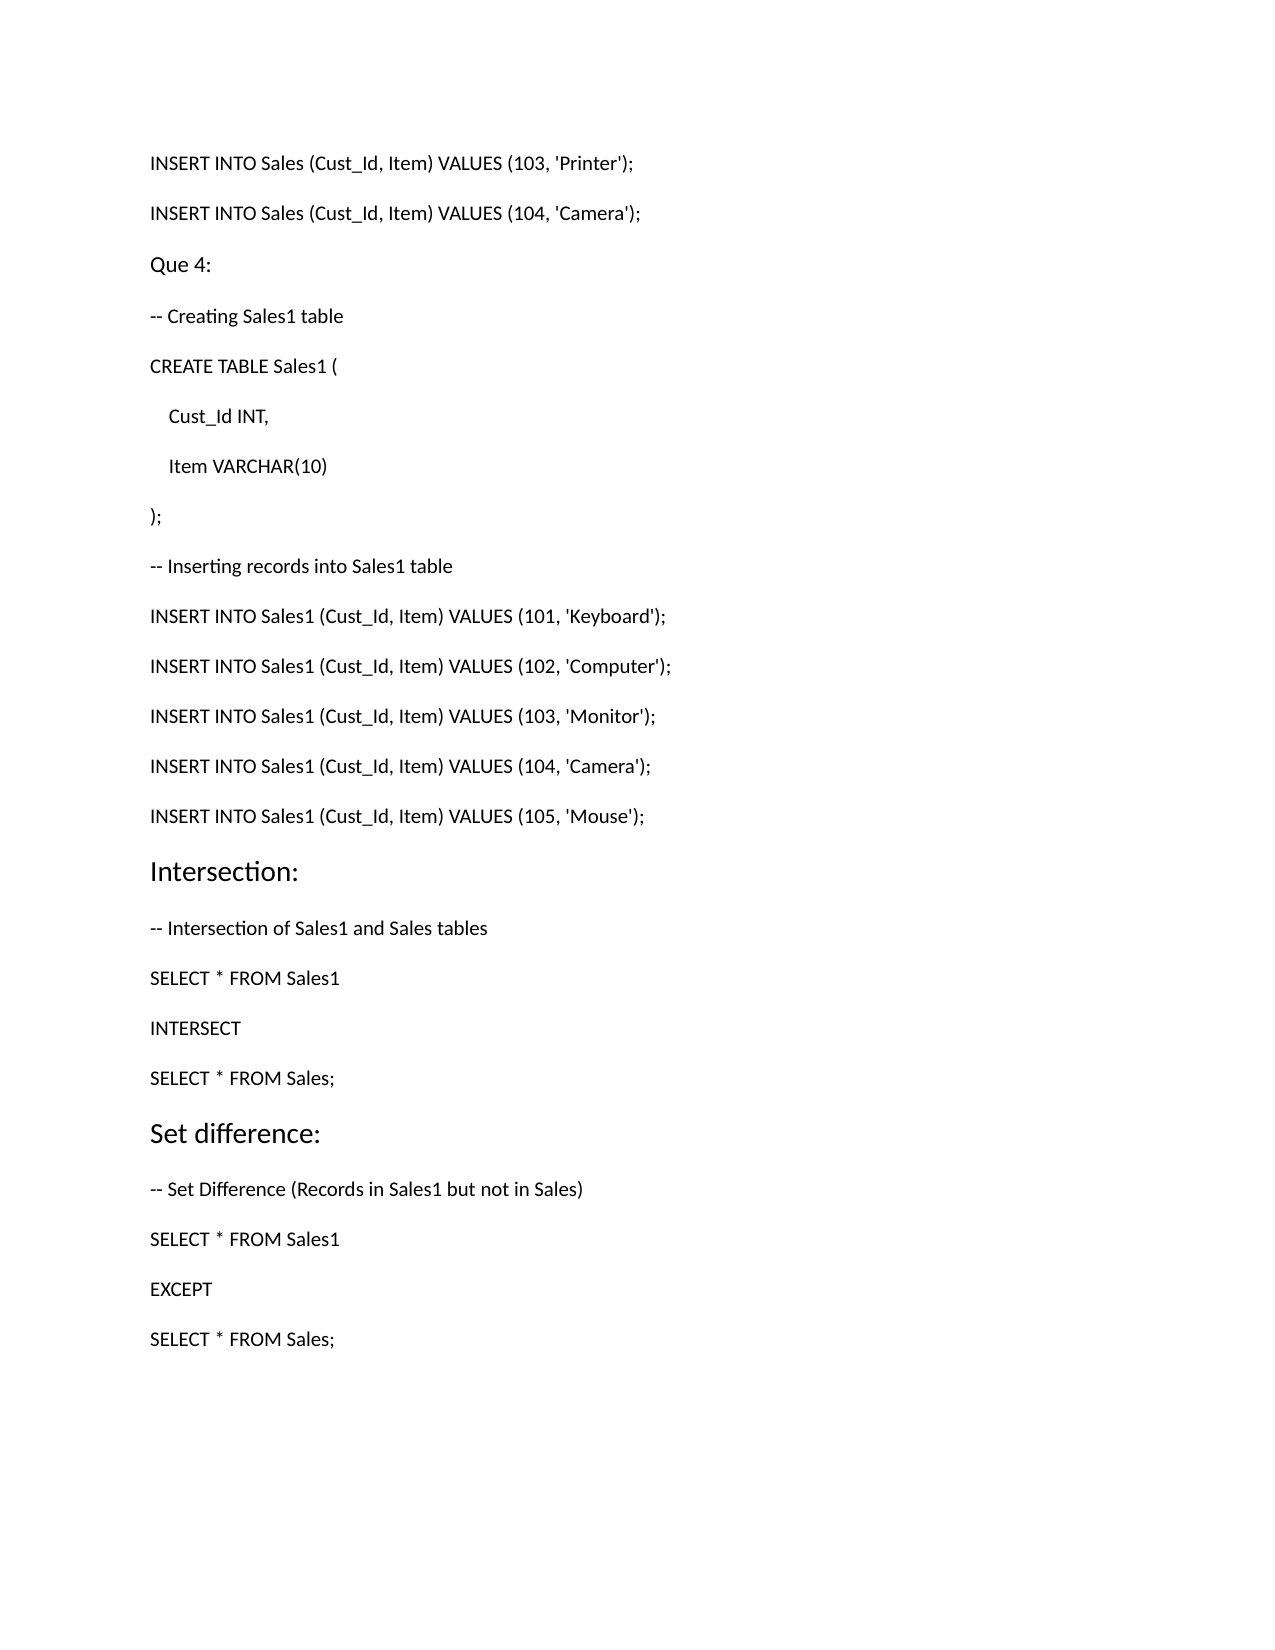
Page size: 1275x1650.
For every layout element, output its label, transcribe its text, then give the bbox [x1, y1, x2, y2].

text Set difference: [150, 1115, 1125, 1150]
text Intersection: [150, 853, 1125, 889]
text SELECT * FROM Sales; [150, 1065, 1125, 1090]
text -- Inserting records into Sales1 table [150, 553, 1125, 578]
text INSERT INTO Sales1 (Cust_Id, Item) VALUES (105, 'Mouse'); [150, 803, 1125, 828]
text INSERT INTO Sales1 (Cust_Id, Item) VALUES (104, 'Camera'); [150, 753, 1125, 778]
text Que 4: [150, 250, 1125, 278]
text SELECT * FROM Sales1 [150, 965, 1125, 990]
text Cust_Id INT, [150, 403, 1125, 428]
text -- Creating Sales1 table [150, 303, 1125, 328]
text INSERT INTO Sales1 (Cust_Id, Item) VALUES (101, 'Keyboard'); [150, 603, 1125, 628]
text -- Set Difference (Records in Sales1 but not in Sales) [150, 1177, 1125, 1202]
text SELECT * FROM Sales; [150, 1327, 1125, 1352]
text EXCEPT [150, 1277, 1125, 1302]
text INSERT INTO Sales (Cust_Id, Item) VALUES (103, 'Printer'); [150, 150, 1125, 175]
text -- Intersection of Sales1 and Sales tables [150, 915, 1125, 940]
text Item VARCHAR(10) [150, 453, 1125, 478]
text ); [150, 503, 1125, 528]
text INSERT INTO Sales (Cust_Id, Item) VALUES (104, 'Camera'); [150, 200, 1125, 225]
text INTERSECT [150, 1015, 1125, 1040]
text SELECT * FROM Sales1 [150, 1227, 1125, 1252]
text INSERT INTO Sales1 (Cust_Id, Item) VALUES (103, 'Monitor'); [150, 703, 1125, 728]
text CREATE TABLE Sales1 ( [150, 353, 1125, 378]
text INSERT INTO Sales1 (Cust_Id, Item) VALUES (102, 'Computer'); [150, 653, 1125, 678]
